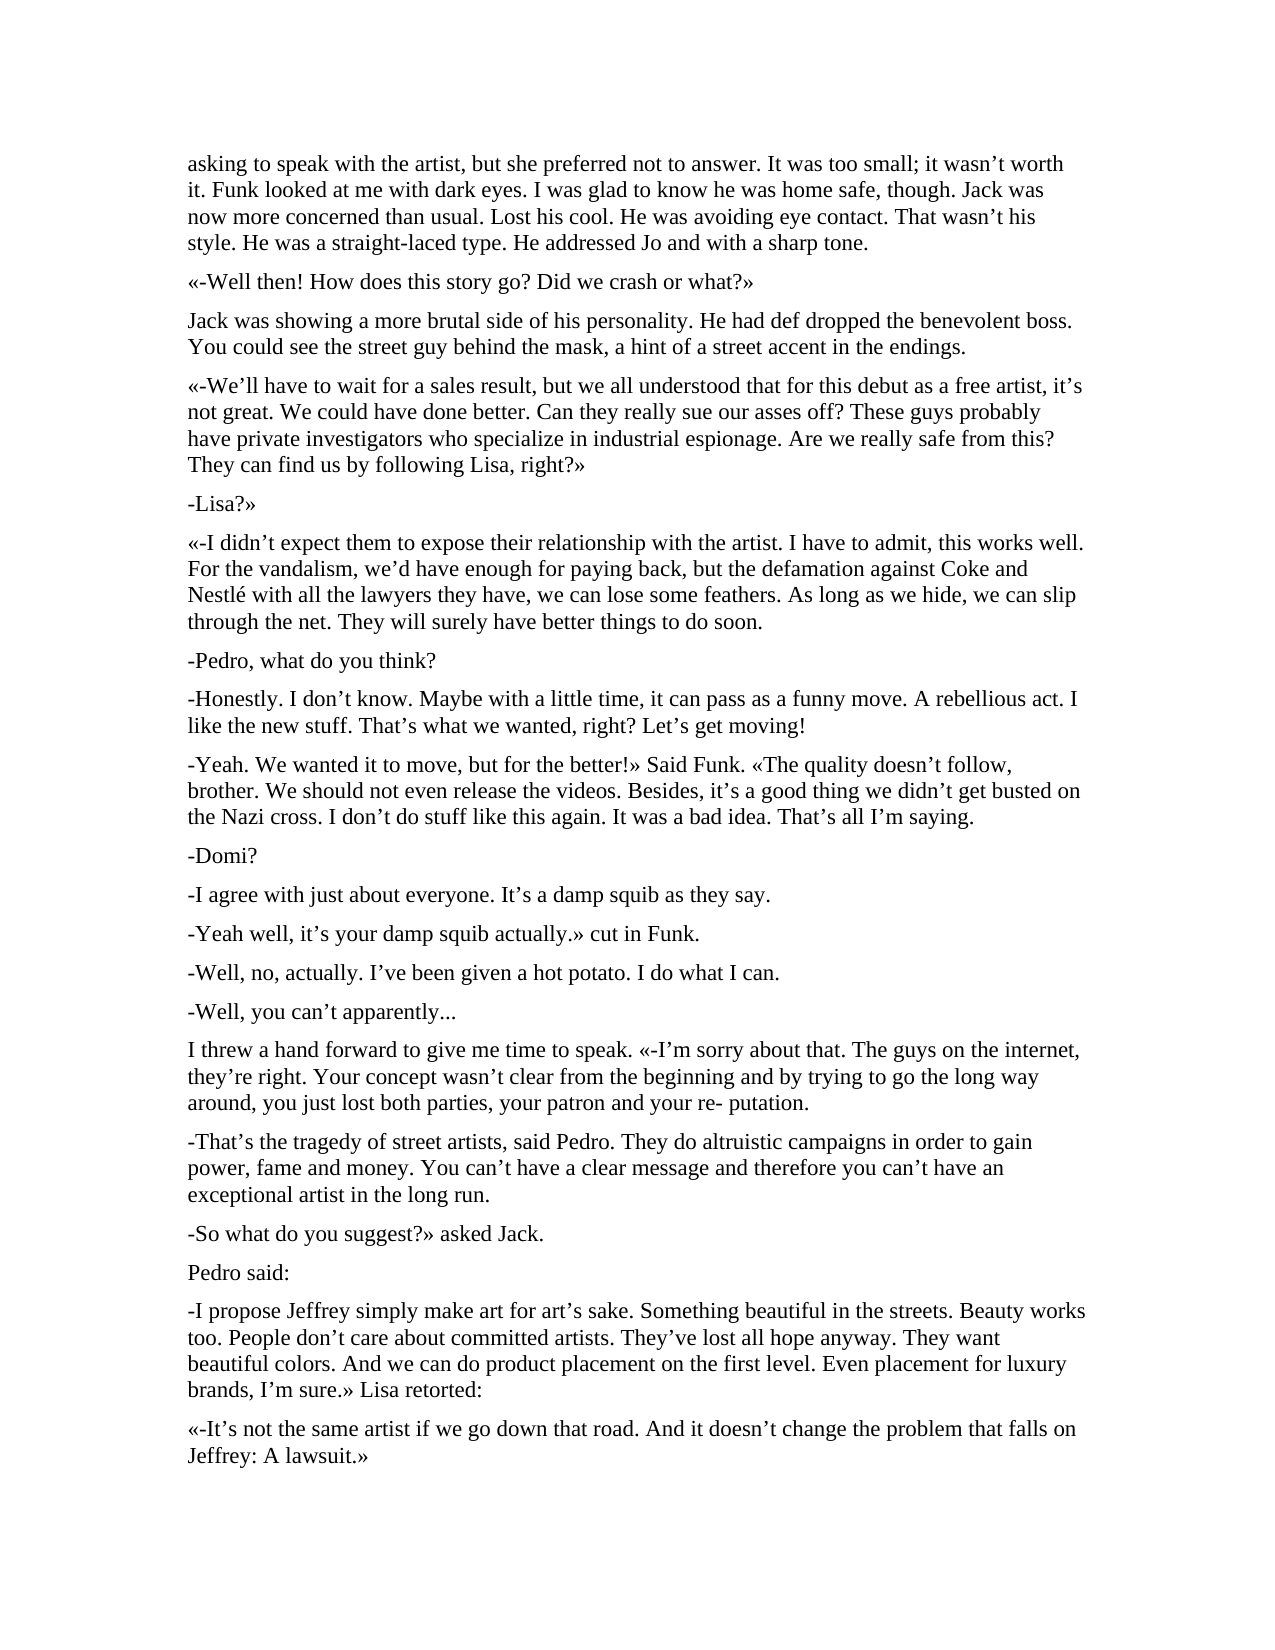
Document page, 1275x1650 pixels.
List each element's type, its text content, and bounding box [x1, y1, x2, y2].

text «-I didn’t expect them to expose their relationship with the artist. I have to admit, this works well. For the vandalism, we’d have enough for paying back, but the defamation against Coke and Nestlé with all the lawyers they have, we can lose some feathers. As long as we hide, we can slip through the net. They will surely have better things to do soon. [187, 529, 1087, 634]
text -That’s the tragedy of street artists, said Pedro. They do altruistic campaigns in order to gain power, fame and money. You can’t have a clear message and therefore you can’t have an exceptional artist in the long run. [187, 1128, 1087, 1207]
text -Well, you can’t apparently... [187, 998, 1087, 1024]
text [187, 150, 1087, 255]
text -Pedro, what do you think? [187, 647, 1087, 673]
text -Domi? [187, 842, 1087, 869]
text -Yeah. We wanted it to move, but for the better!» Said Funk. «The quality doesn’t follow, brother. We should not even release the videos. Besides, it’s a good thing we didn’t get busted on the Nazi cross. I don’t do stuff like this again. It was a bad idea. That’s all I’m saying. [187, 751, 1087, 830]
text «-Well then! How does this story go? Did we crash or what?» [187, 268, 1087, 294]
text Pedro said: [187, 1258, 1087, 1285]
text -Honestly. I don’t know. Maybe with a little time, it can pass as a funny move. A rebellious act. I like the new stuff. That’s what we wanted, right? Let’s get moving! [187, 686, 1087, 738]
text Jack was showing a more brutal side of his personality. He had def dropped the benevolent boss. You could see the street guy behind the mask, a hint of a street accent in the endings. [187, 307, 1087, 359]
text -Yeah well, it’s your damp squib actually.» cut in Funk. [187, 920, 1087, 946]
text I threw a hand forward to give me time to speak. «-I’m sorry about that. The guys on the internet, they’re right. Your concept wasn’t clear from the beginning and by trying to go the long way around, you just lost both parties, your patron and your re- putation. [187, 1037, 1087, 1116]
text -Lisa?» [187, 490, 1087, 516]
text «-It’s not the same artist if we go down that road. And it doesn’t change the problem that falls on Jeffrey: A lawsuit.» [187, 1415, 1087, 1468]
text -I agree with just about everyone. It’s a damp squib as they say. [187, 881, 1087, 907]
text «-We’ll have to wait for a sales result, but we all understood that for this debut as a free artist, it’s not great. We could have done better. Can they really sue our asses off? These guys probably have private investigators who specialize in industrial espionage. Are we really safe from this? They can find us by following Lisa, right?» [187, 372, 1087, 477]
text -I propose Jeffrey simply make art for art’s sake. Something beautiful in the streets. Beauty works too. People don’t care about committed artists. They’ve lost all hope anyway. They want beautiful colors. And we can do product placement on the first level. Even placement for luxury brands, I’m sure.» Lisa retorted: [187, 1297, 1087, 1403]
text -So what do you suggest?» asked Jack. [187, 1220, 1087, 1246]
text -Well, no, actually. I’ve been given a hot potato. I do what I can. [187, 959, 1087, 985]
